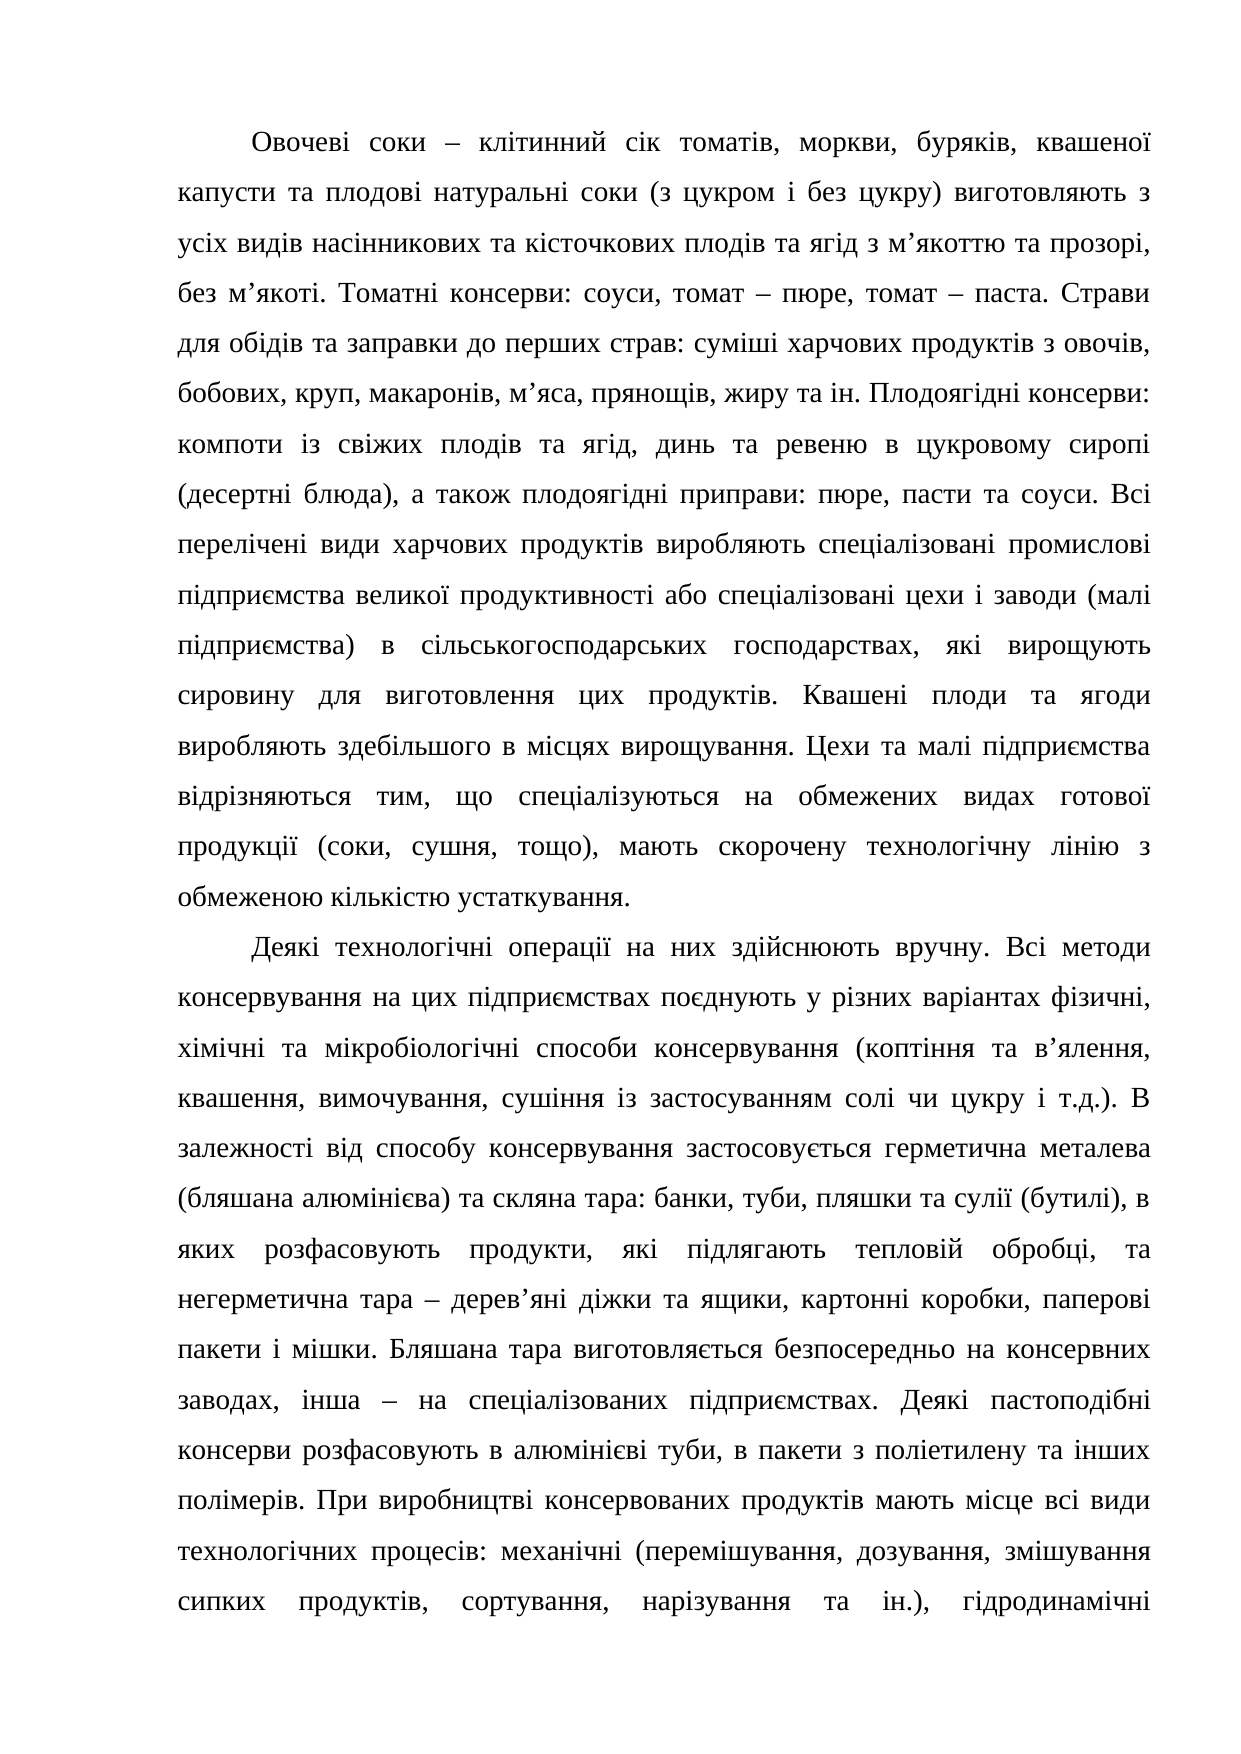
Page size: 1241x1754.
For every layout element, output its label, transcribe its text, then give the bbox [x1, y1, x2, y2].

text Овочеві соки – клітинний сік томатів, моркви, буряків, квашеної капусти та плодові натуральні соки (з цукром і без цукру) виготовляють з усіх видів насінникових та кісточкових плодів та ягід з м’якоттю та прозорі, без м’якоті. Томатні консерви: соуси, томат – пюре, томат – паста. Страви для обідів та заправки до перших страв: суміші харчових продуктів з овочів, бобових, круп, макаронів, м’яса, прянощів, жиру та ін. Плодоягідні консерви: компоти із свіжих плодів та ягід, динь та ревеню в цукровому сиропі (десертні блюда), а також плодоягідні приправи: пюре, пасти та соуси. Всі перелічені види харчових продуктів виробляють спеціалізовані промислові підприємства великої продуктивності або спеціалізовані цехи і заводи (малі підприємства) в сільськогосподарських господарствах, які вирощують сировину для виготовлення цих продуктів. Квашені плоди та ягоди виробляють здебільшого в місцях вирощування. Цехи та малі підприємства відрізняються тим, що спеціалізуються на обмежених видах готової продукції (соки, сушня, тощо), мають скорочену технологічну лінію з обмеженою кількістю устаткування. [177, 124, 1152, 912]
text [177, 929, 1152, 1617]
